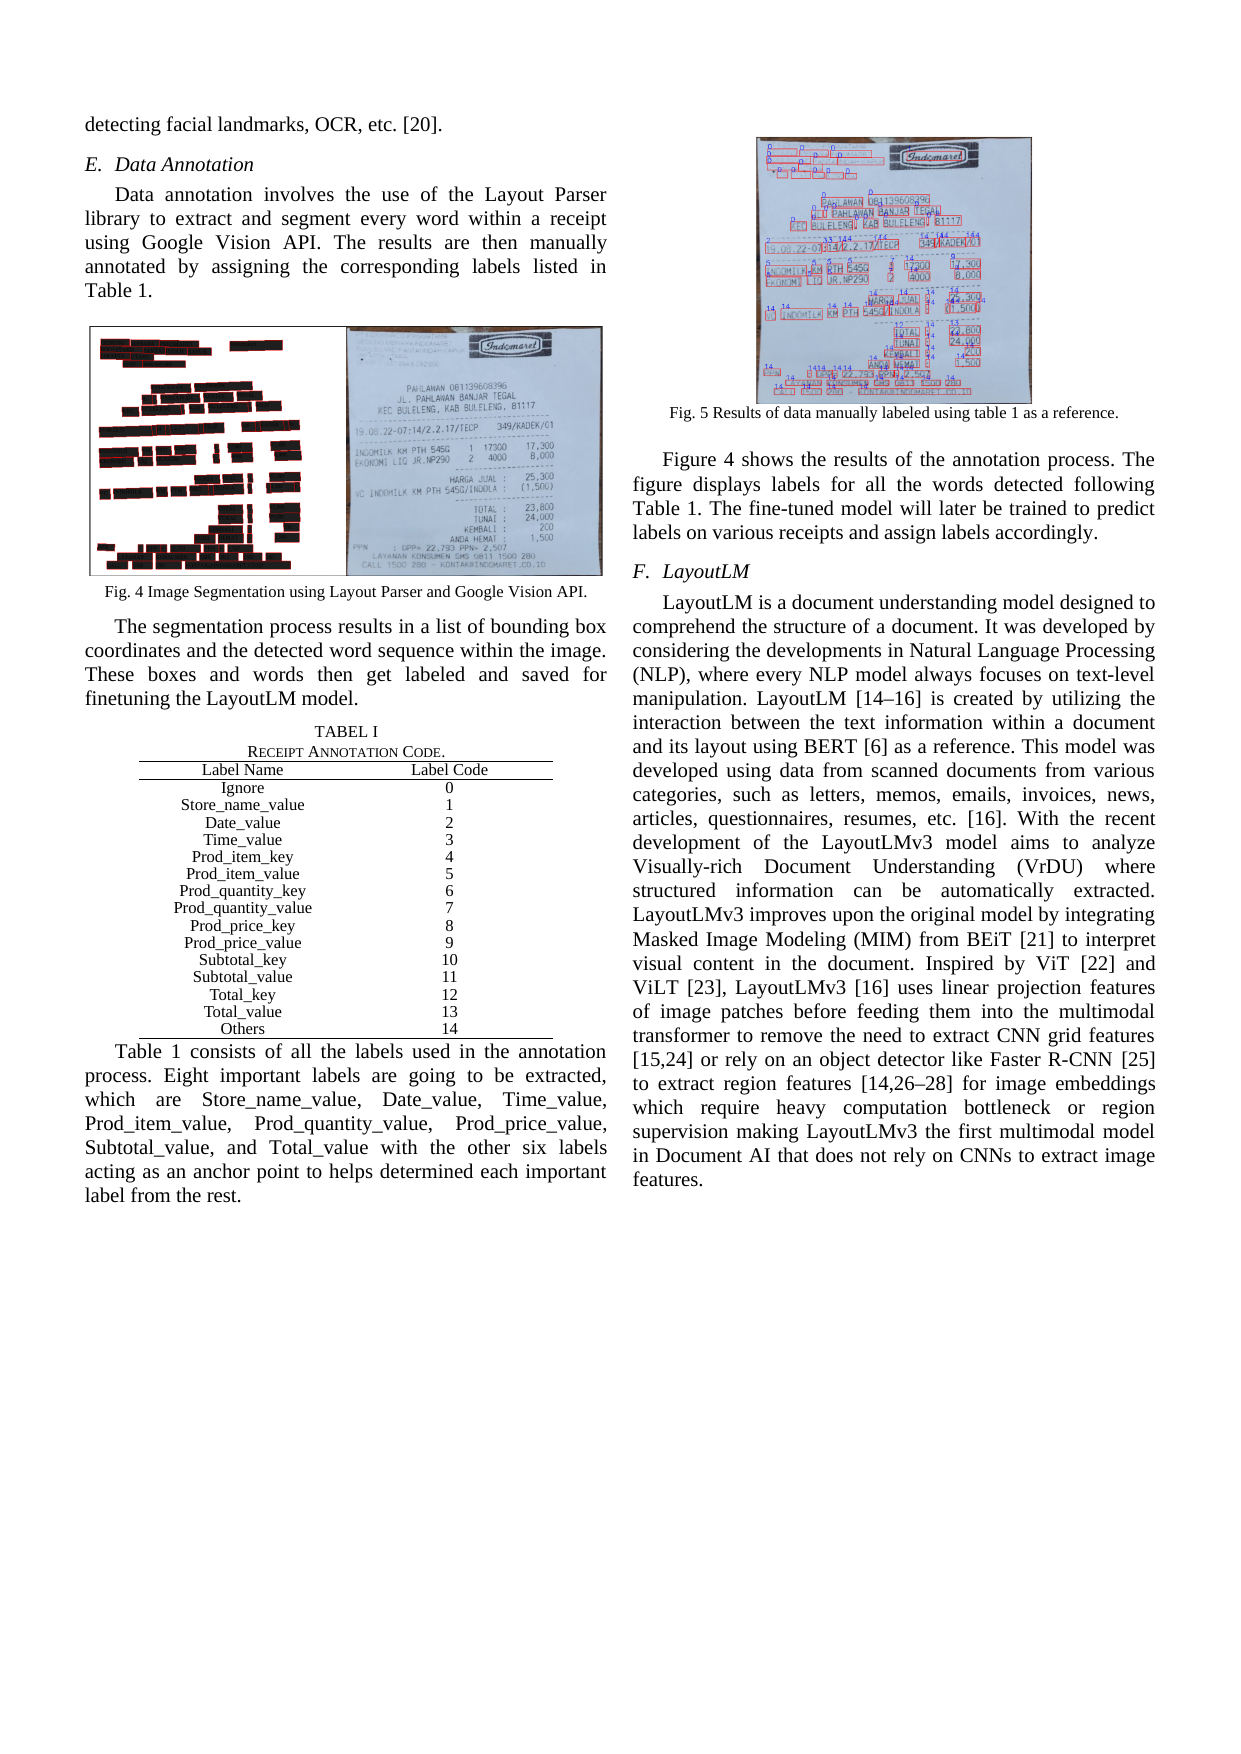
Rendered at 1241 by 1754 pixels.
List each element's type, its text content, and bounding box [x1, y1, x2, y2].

table_cell Prod_quantity_key [139, 883, 346, 900]
table_cell Date_value [139, 814, 346, 831]
table_cell 4 [346, 849, 553, 866]
table_cell Prod_item_key [139, 849, 346, 866]
table_cell 7 [346, 900, 553, 917]
text TABEL I Receipt Annotation Code. [84, 722, 608, 761]
subtitle LayoutLM [632, 559, 1156, 583]
table_header Label Name [139, 762, 346, 779]
table_cell 13 [346, 1003, 553, 1021]
table_cell Prod_quantity_value [139, 900, 346, 917]
table_cell Others [139, 1021, 346, 1038]
table_cell Prod_item_value [139, 866, 346, 883]
table_cell 0 [346, 780, 553, 797]
table_cell 5 [346, 866, 553, 883]
table_cell 10 [346, 952, 553, 969]
table_cell Subtotal_key [139, 952, 346, 969]
text The segmentation process results in a list of bounding box coordinates and the detected word sequence within the image. These boxes and words then get labeled and saved for finetuning the LayoutLM model. [84, 613, 608, 710]
text Figure 4 shows the results of the annotation process. The figure displays labels for all the words detected following Table 1. The fine-tuned model will later be trained to predict labels on various receipts and assign labels accordingly. [632, 447, 1156, 544]
table_cell 8 [346, 918, 553, 934]
table_cell 11 [346, 969, 553, 986]
text LayoutLM is a document understanding model designed to comprehend the structure of a document. It was developed by considering the developments in Natural Language Processing (NLP), where every NLP model always focuses on text-level manipulation. LayoutLM is created by utilizing the interaction between the text information within a document and its layout using BERT as a reference. This model was developed using data from scanned documents from various categories, such as letters, memos, emails, invoices, news, articles, questionnaires, resumes, etc. . With the recent development of the LayoutLMv3 model aims to analyze Visually-rich Document Understanding (VrDU) where structured information can be automatically extracted. LayoutLMv3 improves upon the original model by integrating Masked Image Modeling (MIM) from BEiT to interpret visual content in the document. Inspired by ViT and ViLT , LayoutLMv3 uses linear projection features of image patches before feeding them into the multimodal transformer to remove the need to extract CNN grid features or rely on an object detector like Faster R-CNN to extract region features for image embeddings which require heavy computation bottleneck or region supervision making LayoutLMv3 the first multimodal model in Document AI that does not rely on CNNs to extract image features. [632, 589, 1156, 1191]
table_cell 9 [346, 935, 553, 952]
picture [89, 326, 603, 576]
table_cell Store_name_value [139, 797, 346, 814]
table_cell 14 [346, 1021, 553, 1038]
table_cell 2 [346, 814, 553, 831]
table_cell 1 [346, 797, 553, 814]
text Table 1 consists of all the labels used in the annotation process. Eight important labels are going to be extracted, which are Store_name_value, Date_value, Time_value, Prod_item_value, Prod_quantity_value, Prod_price_value, Subtotal_value, and Total_value with the other six labels acting as an anchor point to helps determined each important label from the rest. [84, 1039, 608, 1207]
picture [756, 136, 1033, 404]
text Data annotation involves the use of the Layout Parser library to extract and segment every word within a receipt using Google Vision API. The results are then manually annotated by assigning the corresponding labels listed in Table 1. [84, 182, 608, 302]
table_cell Time_value [139, 831, 346, 849]
table_cell 6 [346, 883, 553, 900]
table_cell Total_value [139, 1003, 346, 1021]
table_cell Prod_price_key [139, 918, 346, 934]
table_cell Ignore [139, 780, 346, 797]
table_cell Prod_price_value [139, 935, 346, 952]
subtitle Data Annotation [84, 152, 608, 176]
table_cell Subtotal_value [139, 969, 346, 986]
table_cell 12 [346, 986, 553, 1003]
table_cell Total_key [139, 986, 346, 1003]
text Fig. 5 Results of data manually labeled using table 1 as a reference. [632, 403, 1156, 422]
text Fig. 4 Image Segmentation using Layout Parser and Google Vision API. [84, 582, 608, 601]
table_cell 3 [346, 831, 553, 849]
table_header Label Code [346, 762, 553, 779]
